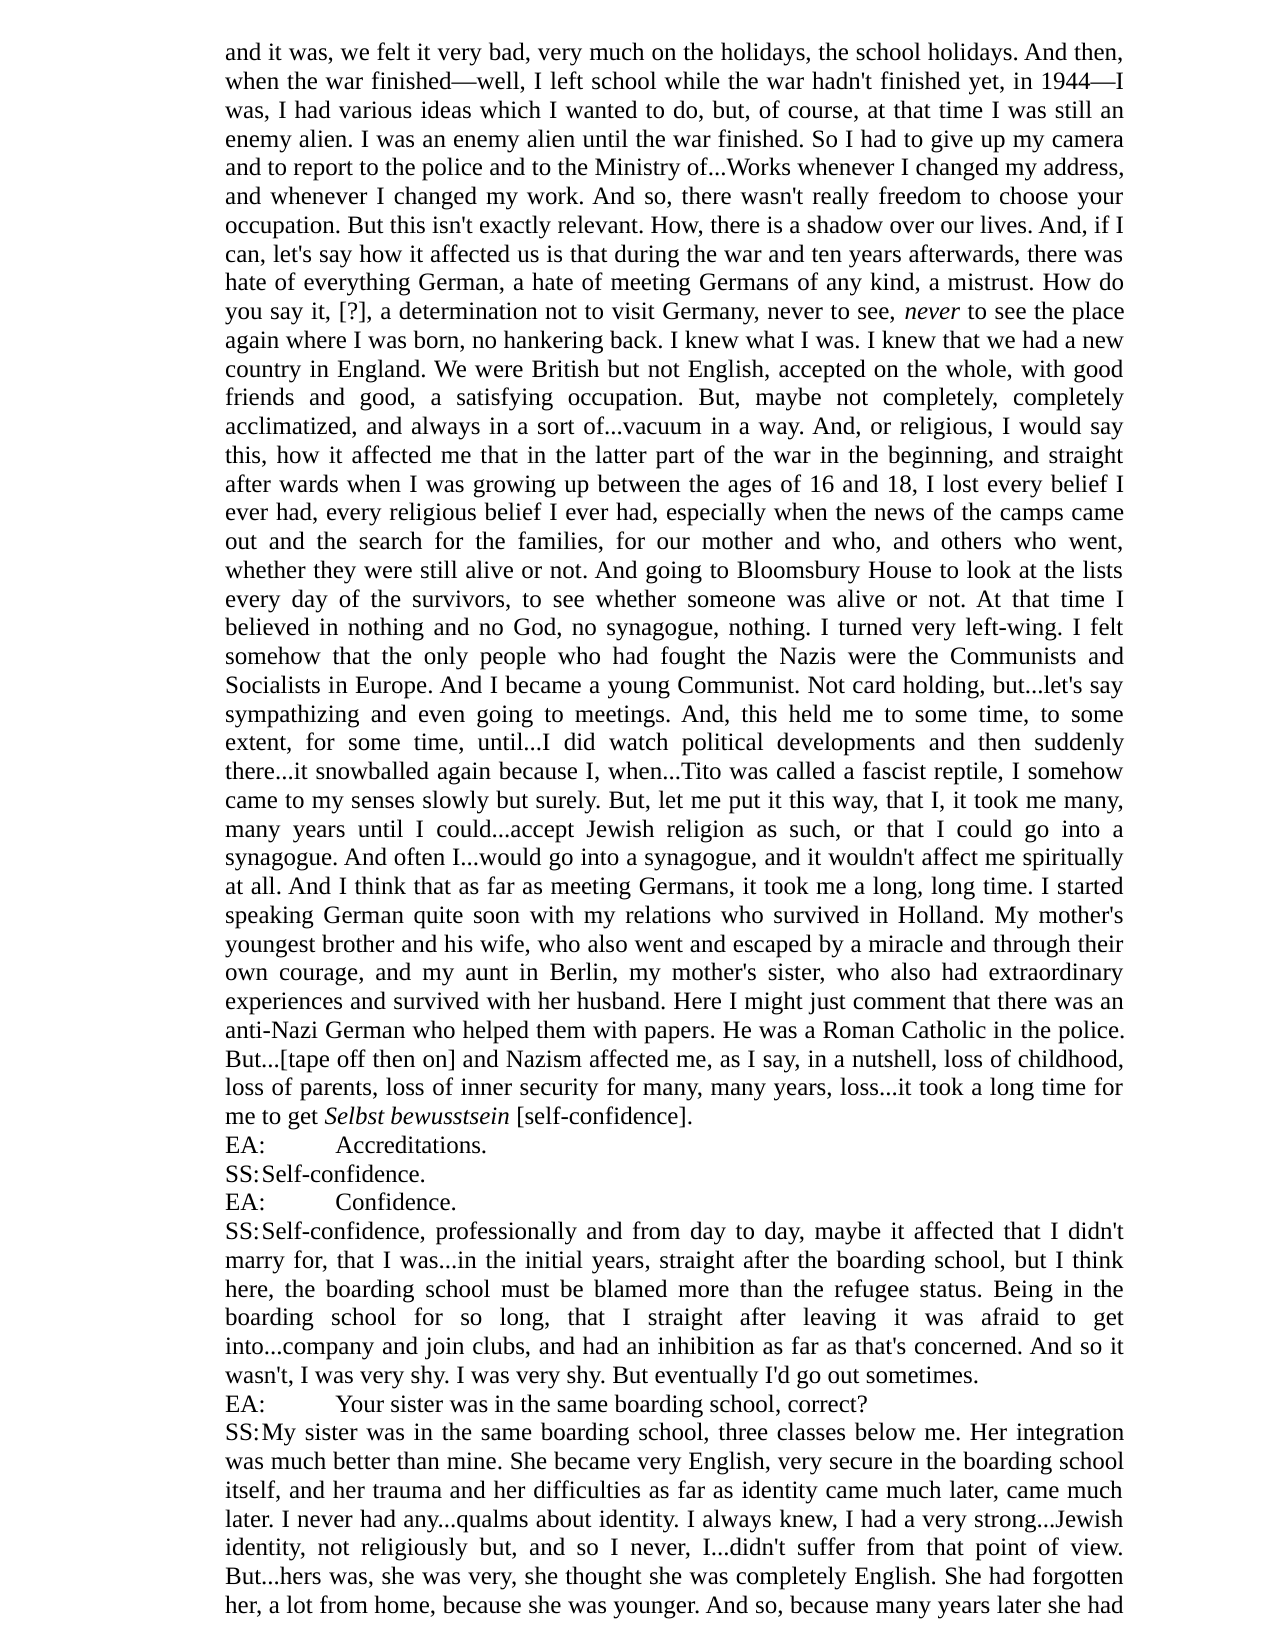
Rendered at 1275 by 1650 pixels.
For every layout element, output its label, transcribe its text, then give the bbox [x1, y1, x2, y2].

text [225, 1417, 1125, 1619]
text EA: Your sister was in the same boarding school, correct? [225, 1389, 1125, 1417]
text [225, 37, 1125, 1130]
text SS: Self-confidence. [225, 1159, 1125, 1187]
text EA: Accreditations. [225, 1130, 1125, 1159]
text SS: Self-confidence, professionally and from day to day, maybe it affected that I didn't marry for, that I was...in the initial years, straight after the boarding school, but I think here, the boarding school must be blamed more than the refugee status. Being in the boarding school for so long, that I straight after leaving it was afraid to get into...company and join clubs, and had an inhibition as far as that's concerned. And so it wasn't, I was very shy. I was very shy. But eventually I'd go out sometimes. [225, 1216, 1125, 1389]
text EA: Confidence. [225, 1187, 1125, 1216]
